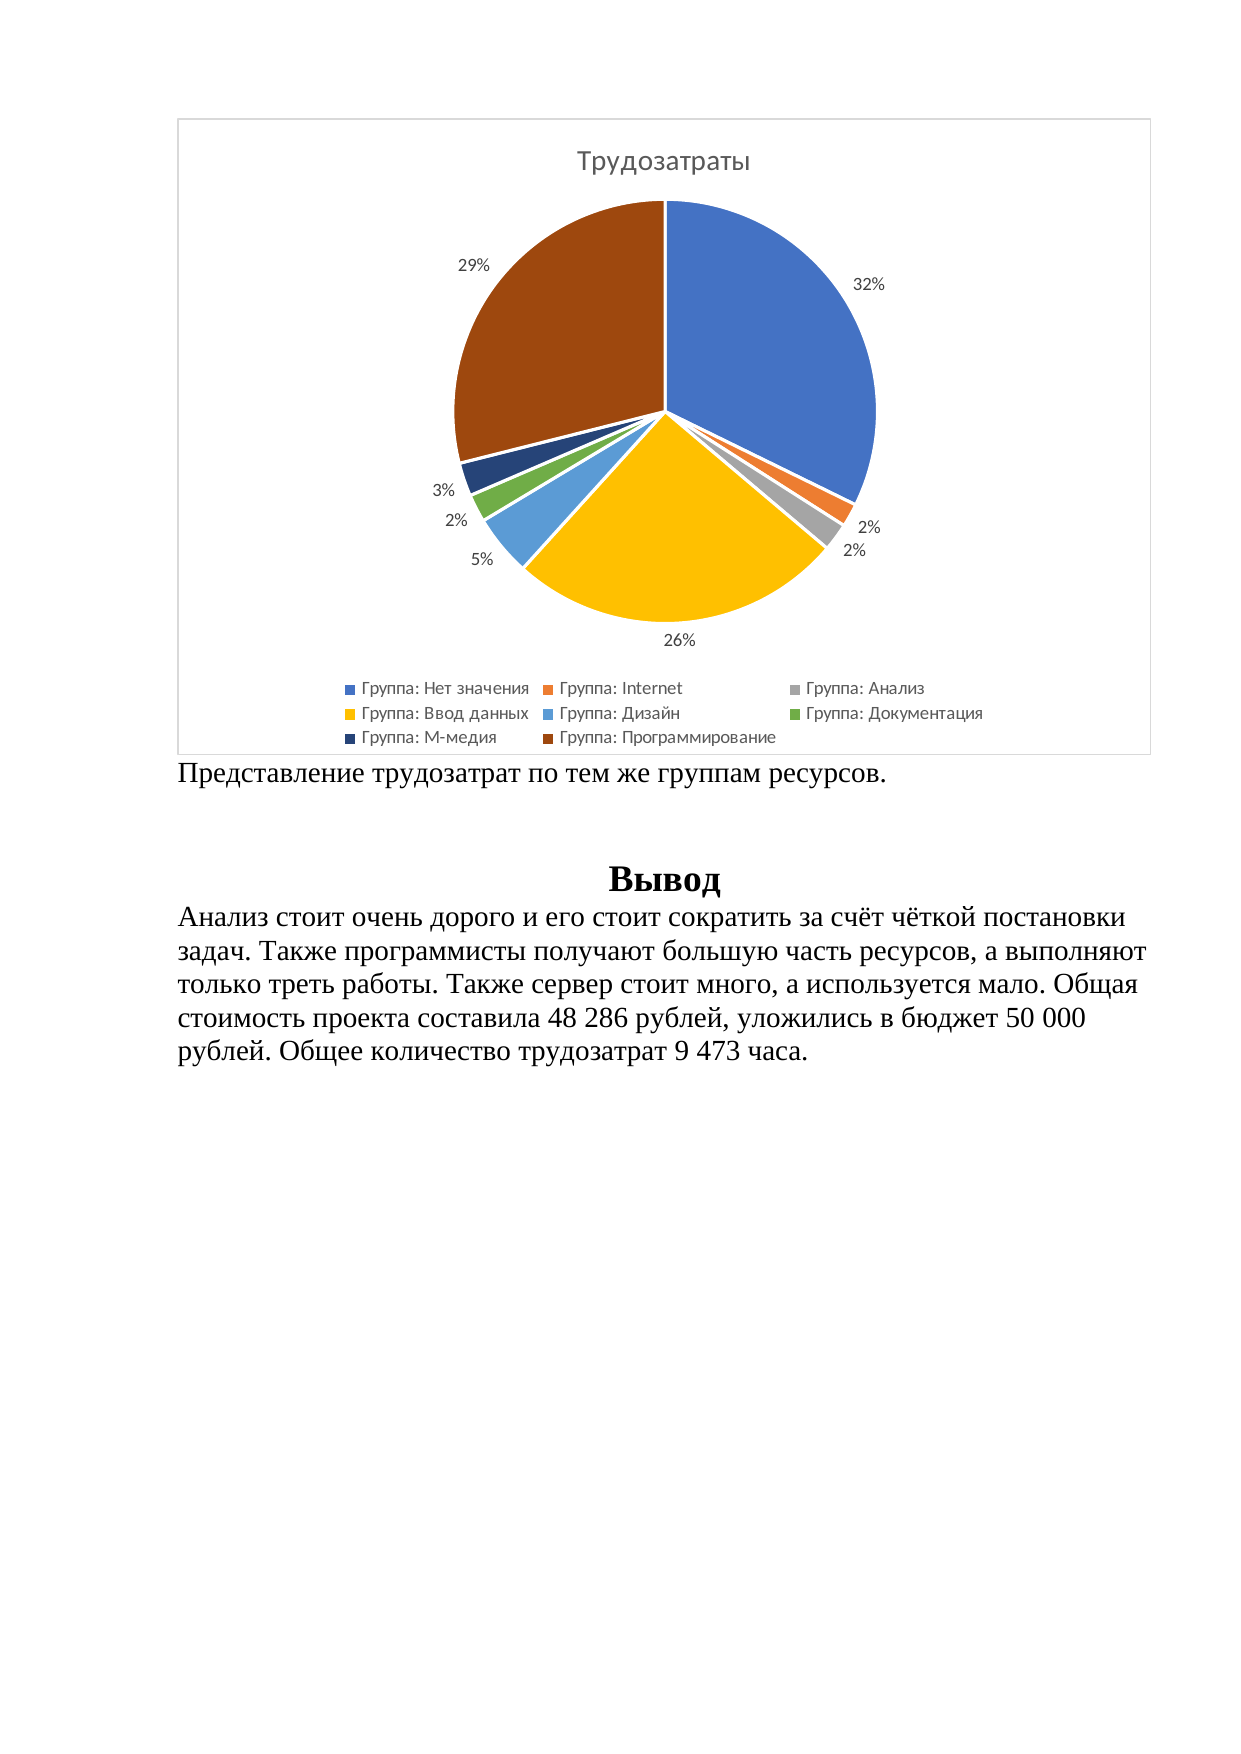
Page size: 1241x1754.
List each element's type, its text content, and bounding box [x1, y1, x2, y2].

text Представление трудозатрат по тем же группам ресурсов. [177, 755, 1152, 789]
text Анализ стоит очень дорого и его стоит сократить за счёт чёткой постановки задач. Также программисты получают большую часть ресурсов, а выполняют только треть работы. Также сервер стоит много, а используется мало. Общая стоимость проекта составила 48 286 рублей, уложились в бюджет 50 000 рублей. Общее количество трудозатрат 9 473 часа. [177, 899, 1152, 1067]
text Вывод [177, 856, 1152, 899]
